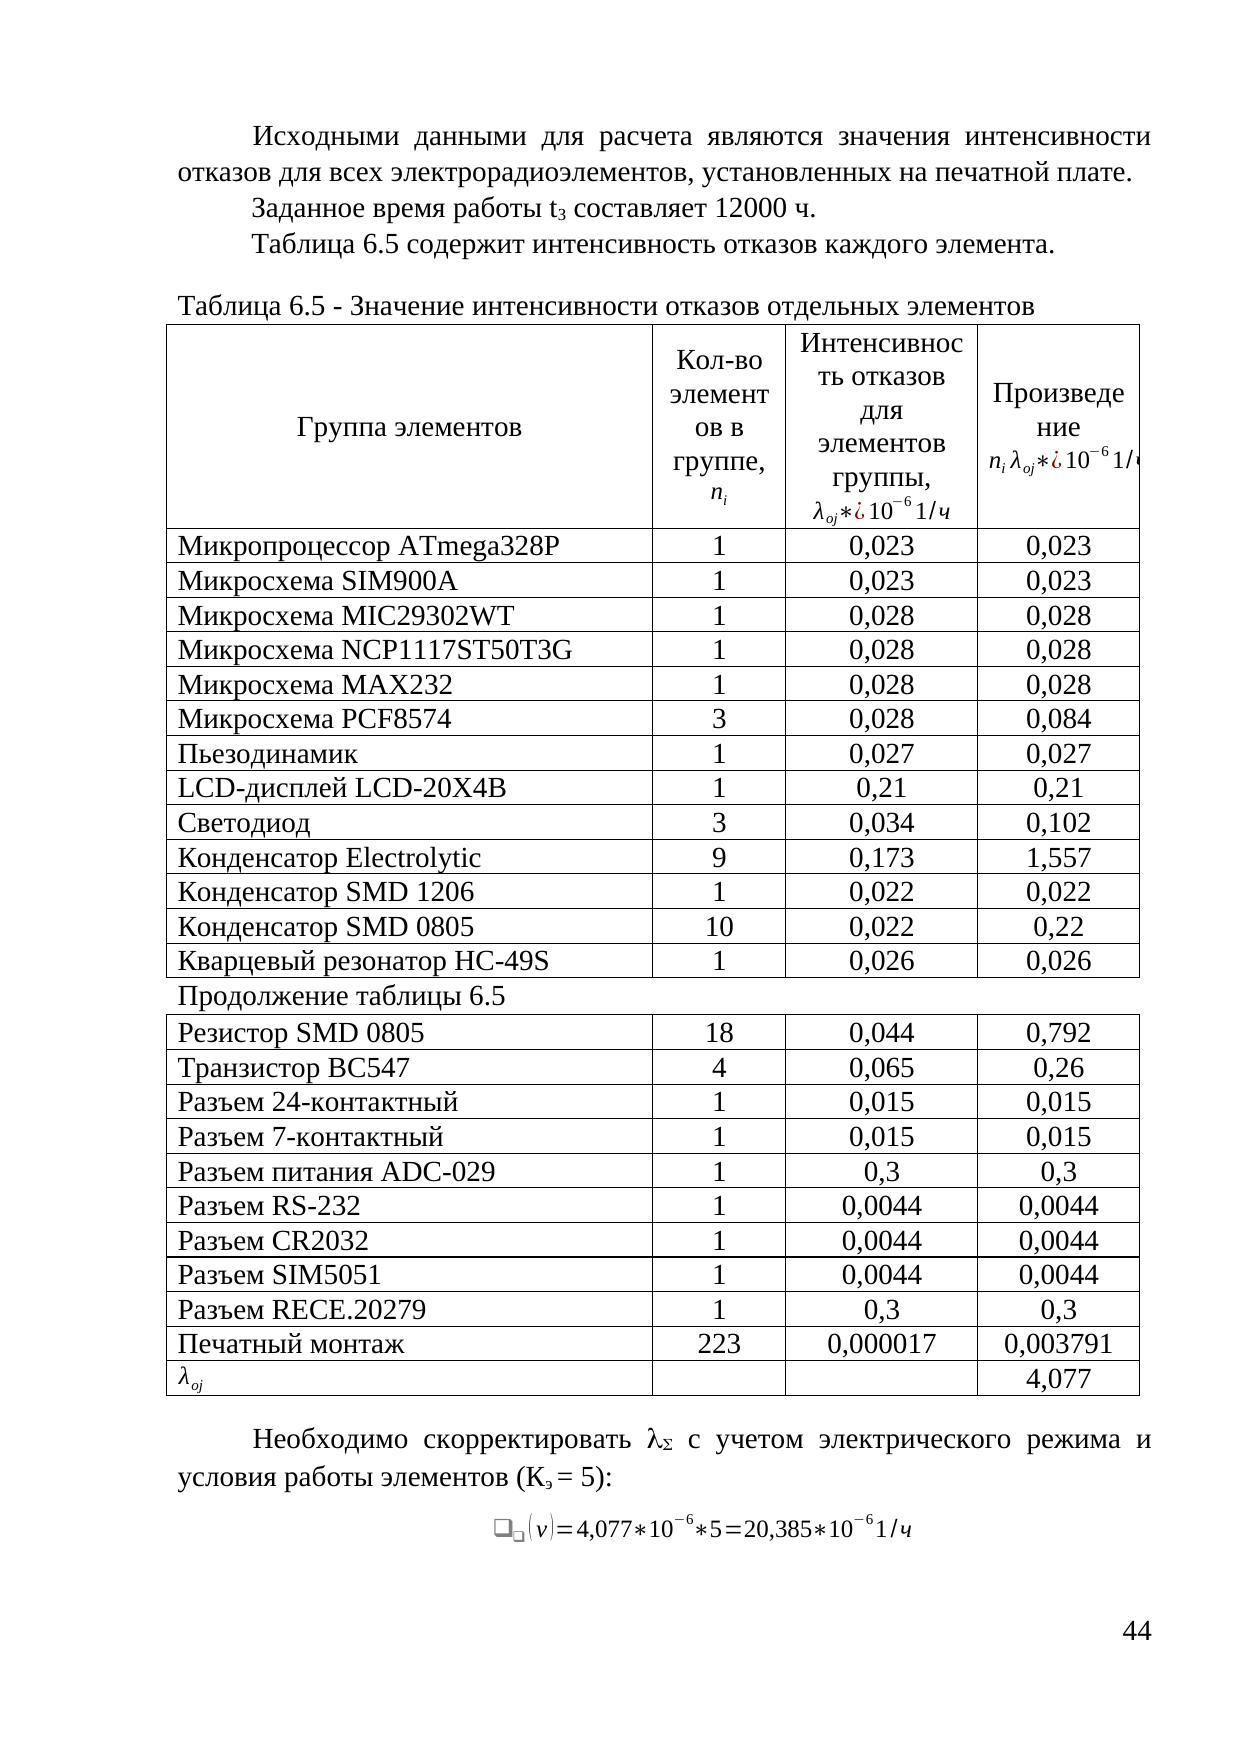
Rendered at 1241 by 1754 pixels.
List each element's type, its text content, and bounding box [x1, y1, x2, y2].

table_cell Конденсатор Electrolytic [167, 840, 652, 873]
table_cell 0,034 [786, 805, 977, 839]
table_cell 0,3 [786, 1154, 977, 1187]
table_cell LCD-дисплей LCD-20X4B [167, 771, 652, 804]
table_cell 0,015 [978, 1085, 1139, 1118]
table_header Интенсивность отказов для элементов группы, [786, 325, 977, 527]
table_cell 0,3 [978, 1154, 1139, 1187]
table_cell Микросхема PCF8574 [167, 701, 652, 735]
table_cell 0,003791 [978, 1327, 1139, 1360]
table_cell Разъем RS-232 [167, 1188, 652, 1222]
table_cell 0,015 [786, 1119, 977, 1153]
table_cell 9 [653, 840, 785, 873]
table_cell 0,015 [978, 1119, 1139, 1153]
table_cell 0,023 [786, 529, 977, 562]
table_cell 0,21 [978, 771, 1139, 804]
table_cell 0,084 [978, 701, 1139, 735]
table_cell 0,000017 [786, 1327, 977, 1360]
table_cell 0,028 [978, 598, 1139, 631]
text Заданное время работы tЗ составляет 12000 ч. [177, 190, 1152, 224]
table_cell 1 [653, 563, 785, 597]
table_cell Кварцевый резонатор HC-49S [167, 944, 652, 977]
table_header Резистор SMD 0805 [167, 1015, 652, 1049]
table_cell 0,028 [786, 667, 977, 700]
table_cell 4,077 [978, 1361, 1139, 1395]
table_cell 1 [653, 529, 785, 562]
table_cell 0,022 [786, 909, 977, 942]
table_cell 0,0044 [786, 1188, 977, 1222]
table_header 0,792 [978, 1015, 1139, 1049]
table_cell Разъем 7-контактный [167, 1119, 652, 1153]
table_cell 0,026 [786, 944, 977, 977]
table_cell 4 [653, 1050, 785, 1083]
table_cell 0,102 [978, 805, 1139, 839]
table_cell 1 [653, 632, 785, 666]
table_cell 0,022 [978, 874, 1139, 908]
table_header 18 [653, 1015, 785, 1049]
table_cell Пьезодинамик [167, 736, 652, 769]
table_cell 1 [653, 598, 785, 631]
table_cell 0,0044 [978, 1223, 1139, 1256]
table_cell 1 [653, 1119, 785, 1153]
text Исходными данными для расчета являются значения интенсивности отказов для всех электрорадиоэлементов, установленных на печатной плате. [177, 118, 1152, 188]
table_cell 0,22 [978, 909, 1139, 942]
table_cell Конденсатор SMD 0805 [167, 909, 652, 942]
table_cell 0,26 [978, 1050, 1139, 1083]
table_cell 0,0044 [786, 1258, 977, 1291]
table_cell 0,015 [786, 1085, 977, 1118]
table_cell 3 [653, 701, 785, 735]
table_cell 0,026 [978, 944, 1139, 977]
table_cell 0,028 [786, 598, 977, 631]
table_cell 0,027 [786, 736, 977, 769]
table_cell 223 [653, 1327, 785, 1360]
table_header Произведение [978, 325, 1139, 527]
table_cell 0,023 [786, 563, 977, 597]
table_cell 0,3 [978, 1292, 1139, 1326]
table_cell 0,0044 [786, 1223, 977, 1256]
table_cell 0,028 [786, 701, 977, 735]
table_cell [653, 1361, 785, 1395]
table_header Кол-во элементов в группе, [653, 325, 785, 527]
table_cell [167, 1361, 652, 1395]
table_cell 1 [653, 1258, 785, 1291]
table_cell [786, 1361, 977, 1395]
table_cell 0,3 [786, 1292, 977, 1326]
table_cell 0,065 [786, 1050, 977, 1083]
table_cell 0,21 [786, 771, 977, 804]
table_cell 1 [653, 874, 785, 908]
table_cell Разъем питания ADC-029 [167, 1154, 652, 1187]
table_cell 1 [653, 1085, 785, 1118]
text Таблица 6.5 - Значение интенсивности отказов отдельных элементов [177, 288, 1122, 321]
table_cell 1 [653, 944, 785, 977]
table_cell Светодиод [167, 805, 652, 839]
table_cell 1 [653, 1188, 785, 1222]
table_cell Конденсатор SMD 1206 [167, 874, 652, 908]
table_cell Микропроцессор ATmega328P [167, 529, 652, 562]
table_cell 0,173 [786, 840, 977, 873]
table_cell Разъем CR2032 [167, 1223, 652, 1256]
table_cell 0,027 [978, 736, 1139, 769]
table_header Группа элементов [167, 325, 652, 527]
table_cell 0,028 [786, 632, 977, 666]
table_cell 1 [653, 771, 785, 804]
table_cell 0,028 [978, 632, 1139, 666]
table_cell 0,0044 [978, 1258, 1139, 1291]
table_cell Печатный монтаж [167, 1327, 652, 1360]
table_cell 0,023 [978, 563, 1139, 597]
table_cell 1 [653, 1292, 785, 1326]
table_cell Микросхема SIM900A [167, 563, 652, 597]
table_cell Разъем 24-контактный [167, 1085, 652, 1118]
table_cell Разъем RECE.20279 [167, 1292, 652, 1326]
table_cell Транзистор BC547 [167, 1050, 652, 1083]
table_cell 1 [653, 1223, 785, 1256]
table_cell 0,028 [978, 667, 1139, 700]
text Необходимо скорректировать с учетом электрического режима и условия работы элементов (Кэ = 5): [177, 1421, 1152, 1493]
text Таблица 6.5 содержит интенсивность отказов каждого элемента. [177, 227, 1152, 260]
table_cell Разъем SIM5051 [167, 1258, 652, 1291]
table_cell 3 [653, 805, 785, 839]
table_cell Микросхема MIC29302WT [167, 598, 652, 631]
table_cell 0,0044 [978, 1188, 1139, 1222]
table_header 0,044 [786, 1015, 977, 1049]
table_cell Микросхема NCP1117ST50T3G [167, 632, 652, 666]
text Продолжение таблицы 6.5 [177, 978, 1152, 1012]
table_cell 0,023 [978, 529, 1139, 562]
table_cell 1 [653, 1154, 785, 1187]
table_cell 1 [653, 736, 785, 769]
table_cell 0,022 [786, 874, 977, 908]
table_cell 1,557 [978, 840, 1139, 873]
table_cell 1 [653, 667, 785, 700]
table_cell 10 [653, 909, 785, 942]
table_cell Микросхема MAX232 [167, 667, 652, 700]
